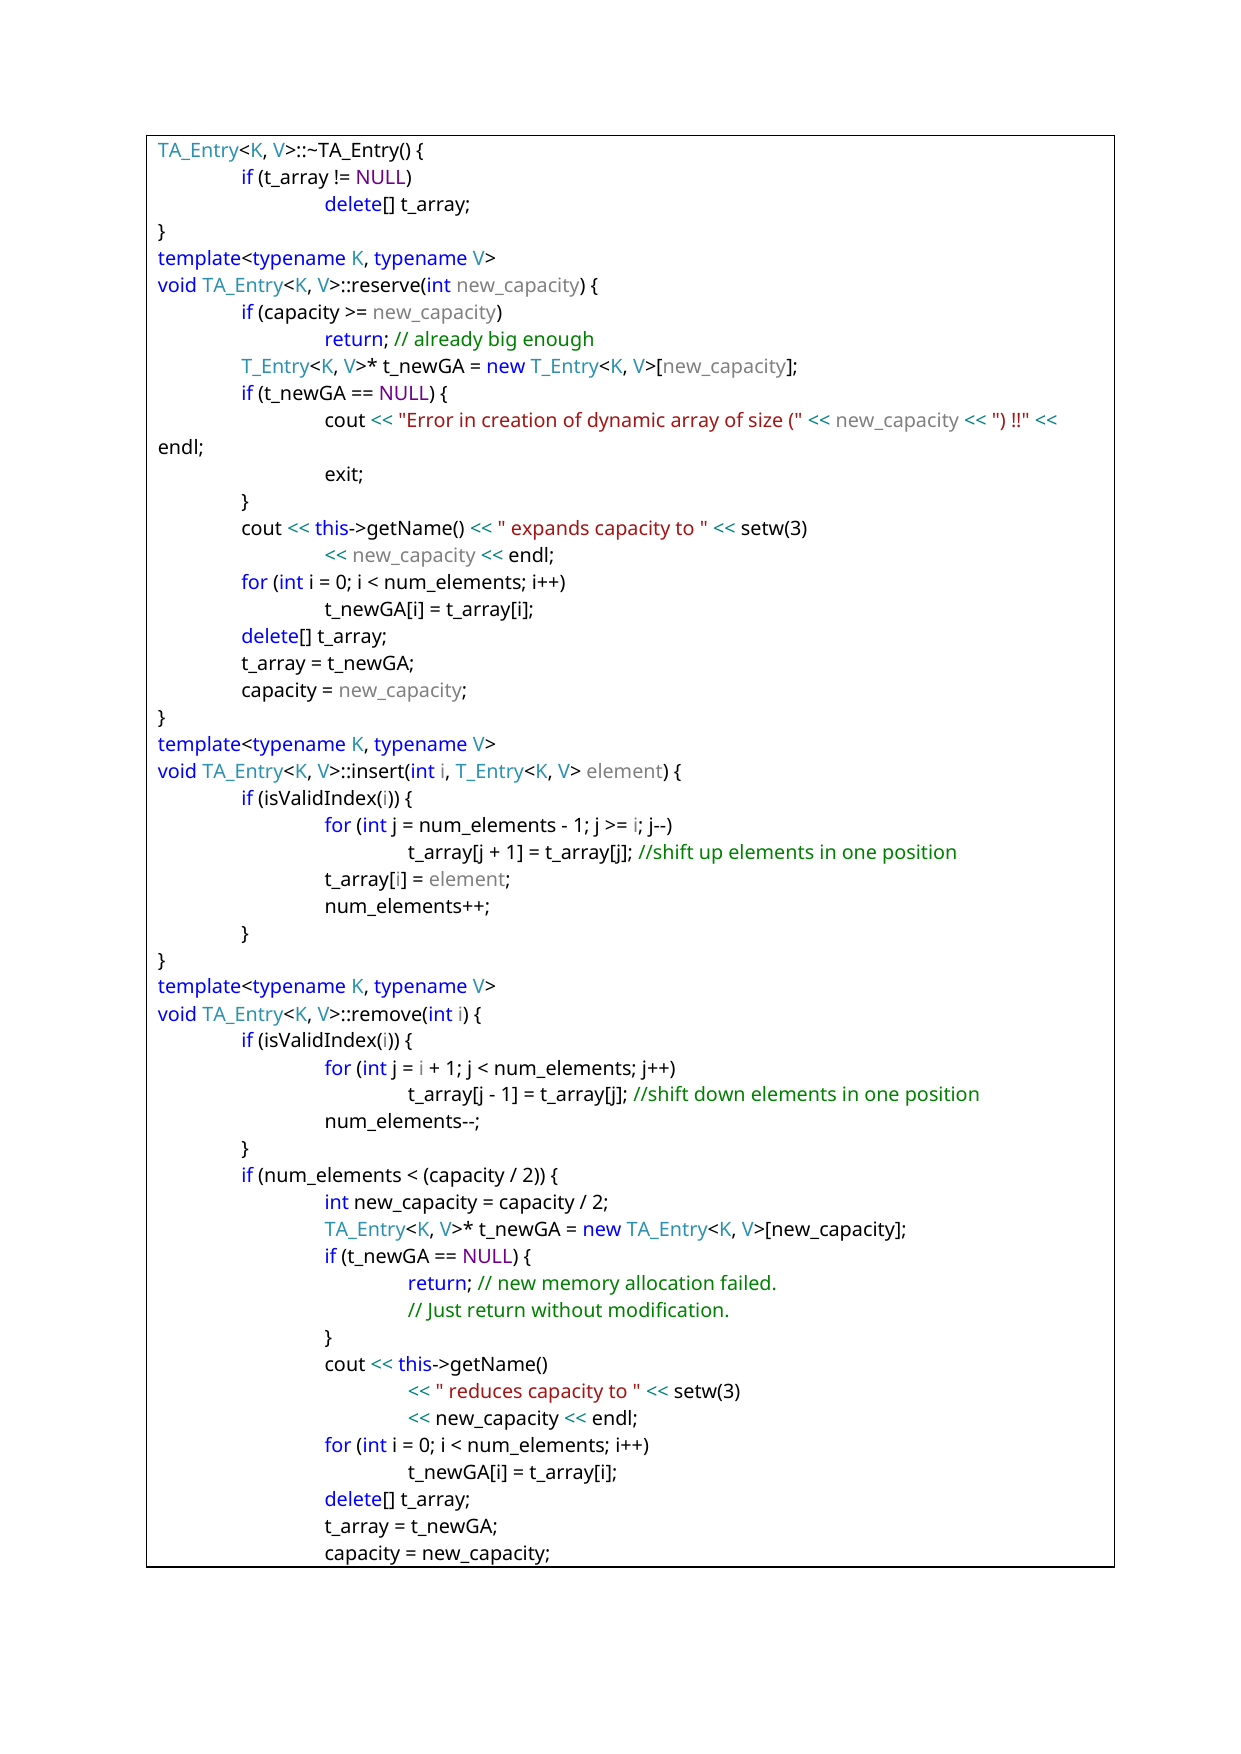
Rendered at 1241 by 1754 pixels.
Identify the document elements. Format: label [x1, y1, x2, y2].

table_cell [147, 136, 1114, 1566]
